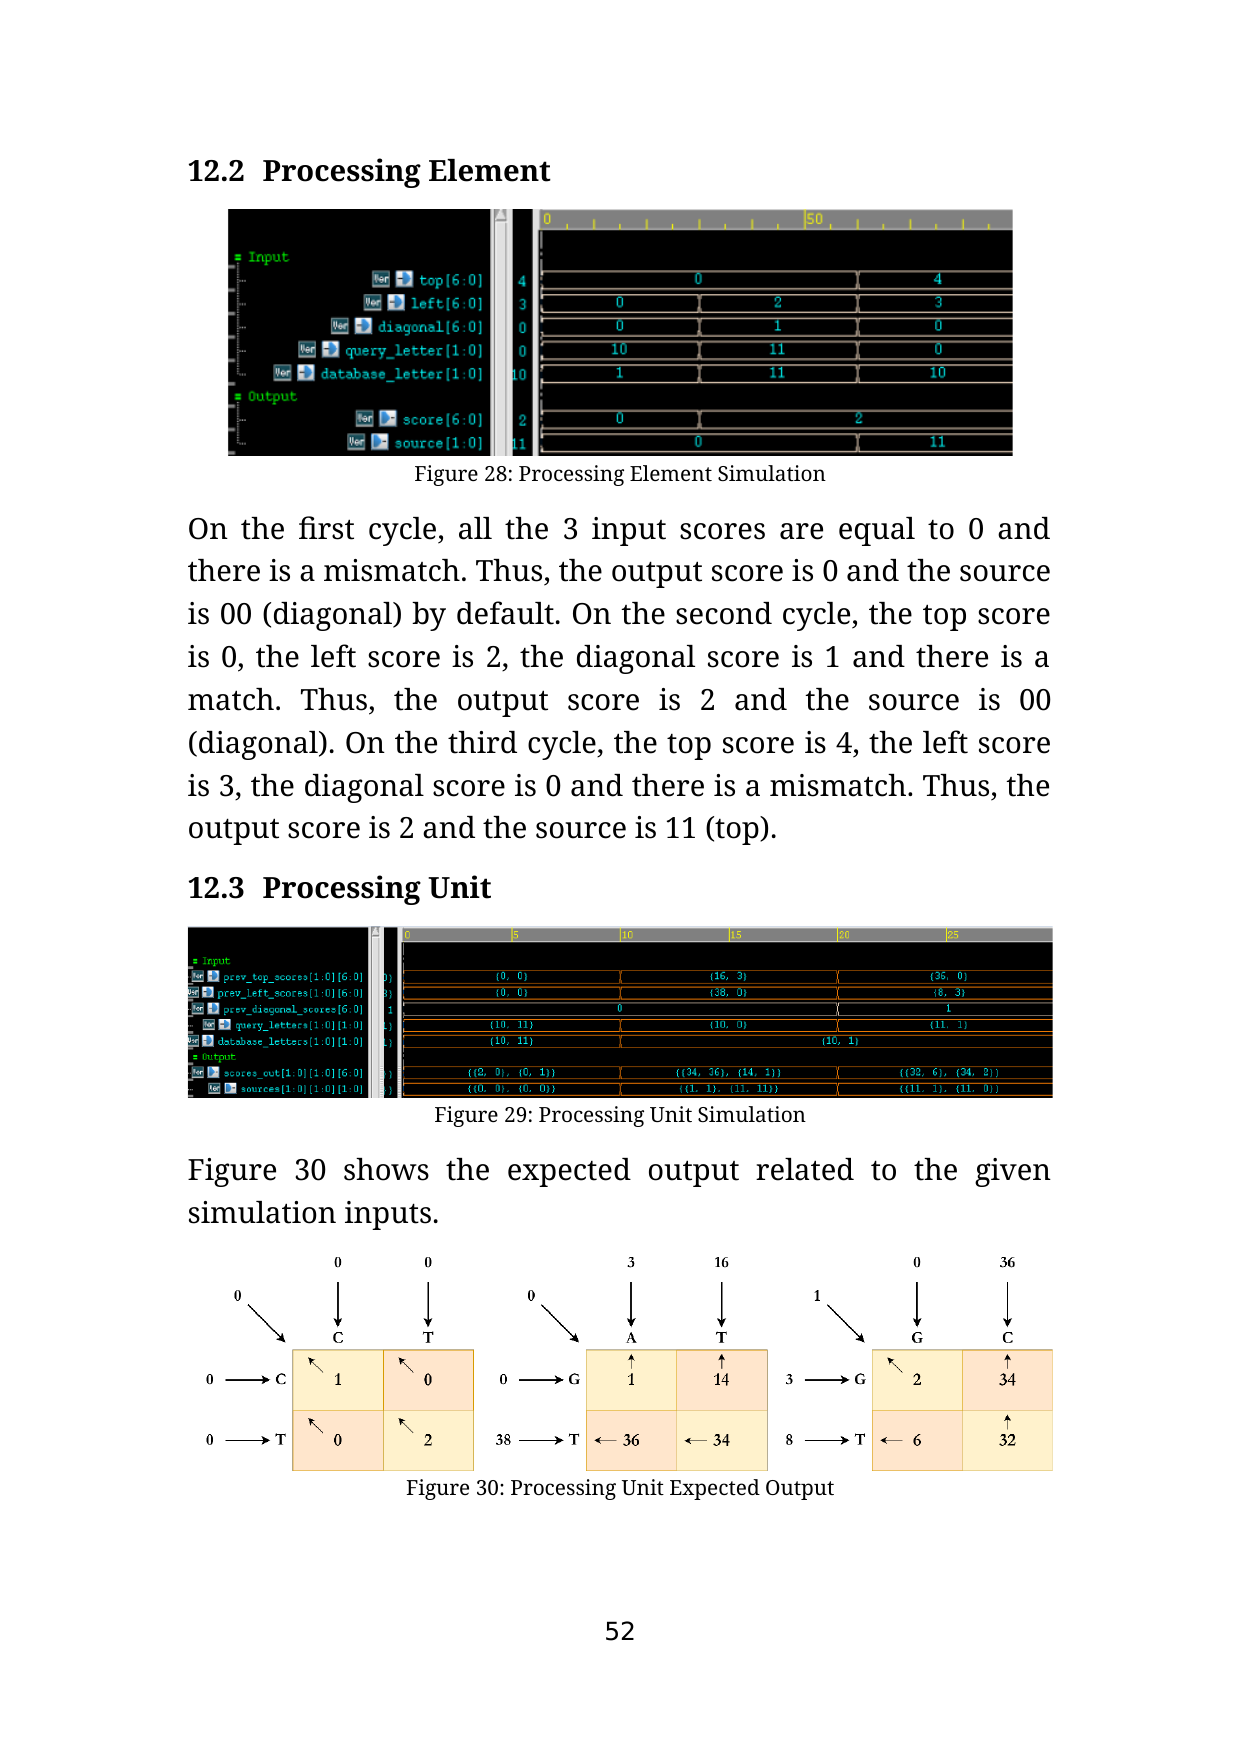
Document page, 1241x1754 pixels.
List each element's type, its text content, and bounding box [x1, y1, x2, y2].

text Figure 30: Processing Unit Expected Output [187, 1473, 1053, 1502]
text Figure 29: Processing Unit Simulation [187, 1100, 1053, 1129]
picture [187, 1252, 1053, 1471]
text On the first cycle, all the 3 input scores are equal to 0 and there is a mismatch. Thus, the output score is 0 and the source is 00 (diagonal) by default. On the second cycle, the top score is 0, the left score is 2, the diagonal score is 1 and there is a match. Thus, the output score is 2 and the source is 00 (diagonal). On the third cycle, the top score is 4, the left score is 3, the diagonal score is 0 and there is a mismatch. Thus, the output score is 2 and the source is 11 (top). [187, 508, 1053, 847]
picture [227, 209, 1013, 456]
text Figure 30 shows the expected output related to the given simulation inputs. [187, 1150, 1053, 1232]
text Figure 28: Processing Element Simulation [187, 459, 1053, 487]
list Processing Element [187, 150, 1053, 190]
list Processing Unit [187, 867, 1053, 907]
picture [187, 926, 1053, 1098]
